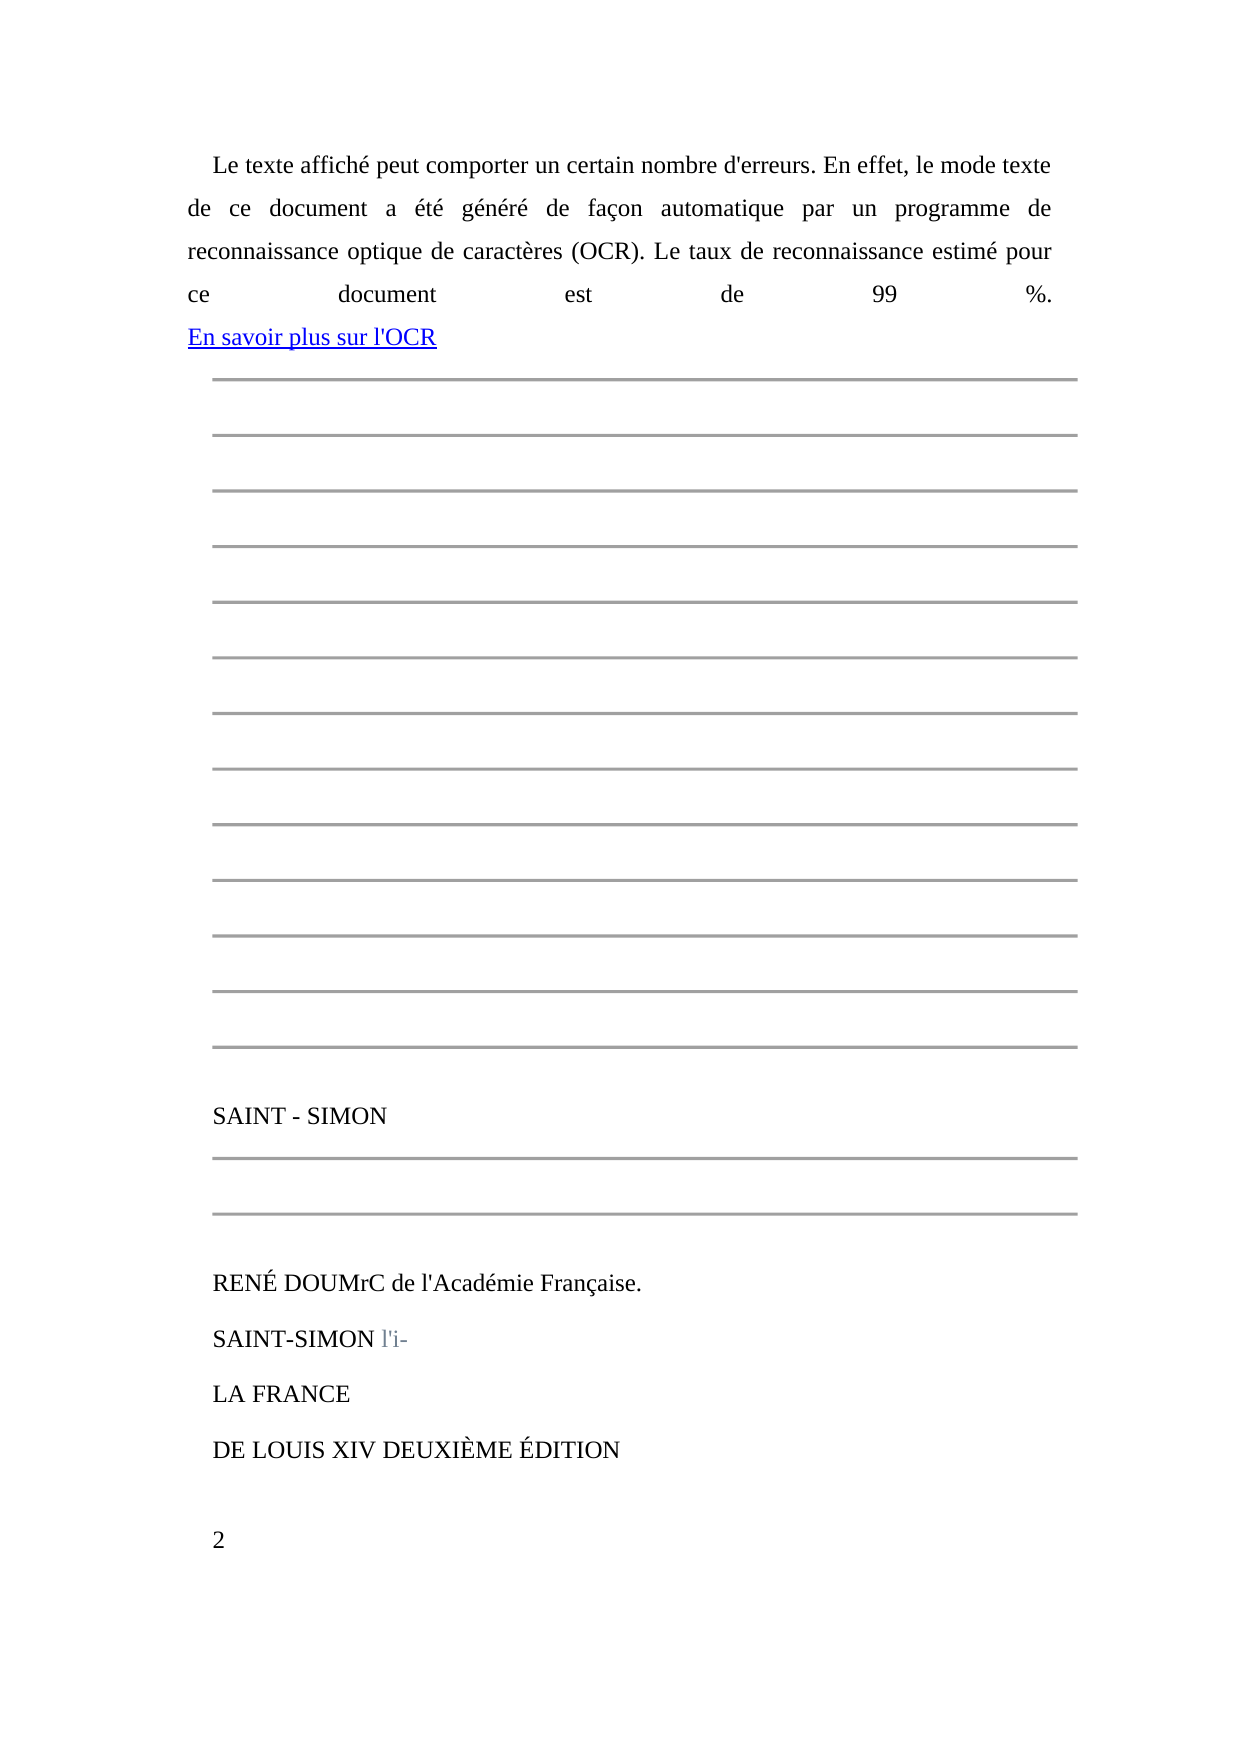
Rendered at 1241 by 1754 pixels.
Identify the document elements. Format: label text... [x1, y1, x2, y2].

text RENÉ DOUMrC de l'Académie Française. [187, 1268, 1053, 1297]
text DE LOUIS XIV DEUXIÈME ÉDITION [187, 1435, 1053, 1464]
text SAINT - SIMON [187, 1101, 1053, 1130]
text LA FRANCE [187, 1379, 1053, 1408]
text Le texte affiché peut comporter un certain nombre d'erreurs. En effet, le mode texte de ce document a été généré de façon automatique par un programme de reconnaissance optique de caractères (OCR). Le taux de reconnaissance estimé pour ce document est de 99 %. En savoir plus sur l'OCR [187, 150, 1053, 351]
text SAINT-SIMON l'i- [187, 1324, 1053, 1352]
